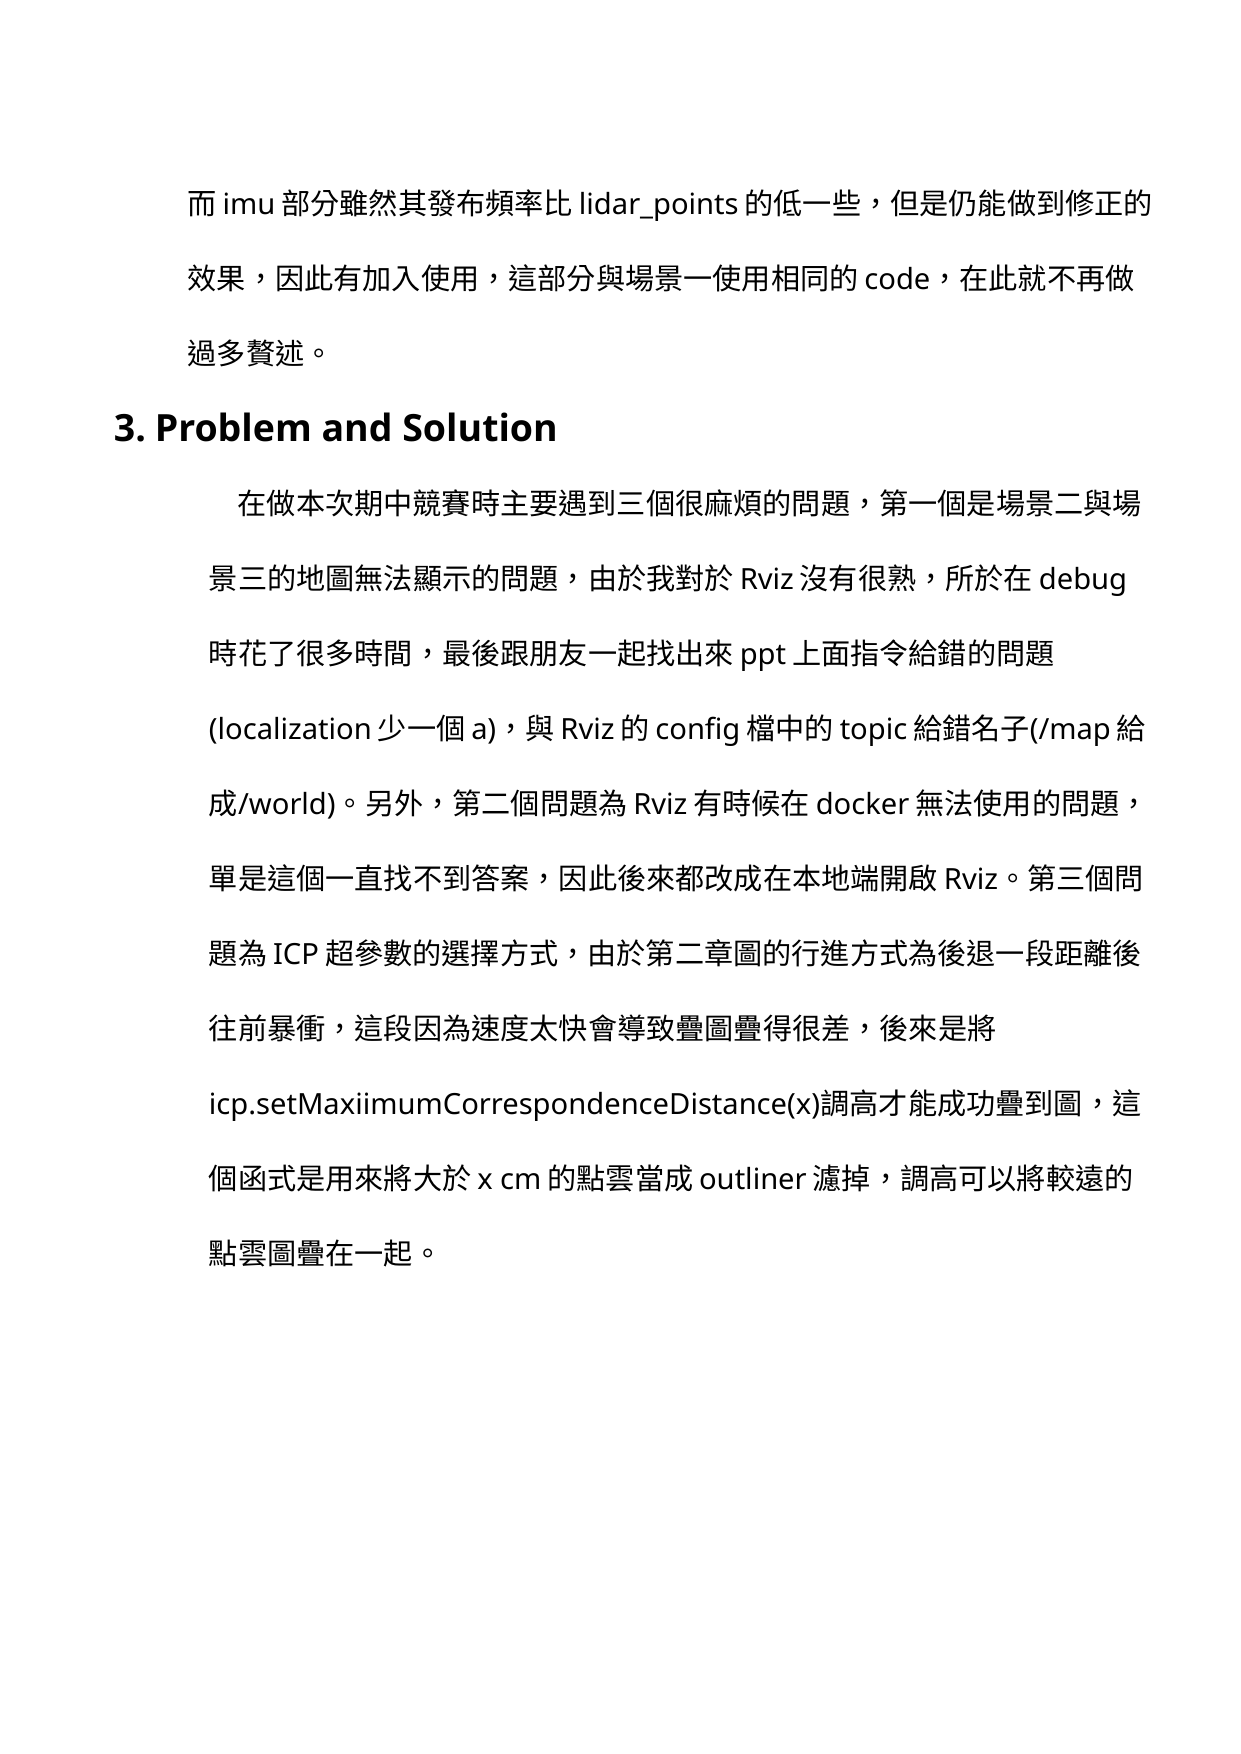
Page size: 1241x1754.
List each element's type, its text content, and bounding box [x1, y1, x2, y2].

text 在做本次期中競賽時主要遇到三個很麻煩的問題，第一個是場景二與場景三的地圖無法顯示的問題，由於我對於Rviz沒有很熟，所於在debug時花了很多時間，最後跟朋友一起找出來ppt上面指令給錯的問題(localization少一個a)，與Rviz的config檔中的topic給錯名子(/map給成/world)。另外，第二個問題為Rviz有時候在docker無法使用的問題，單是這個一直找不到答案，因此後來都改成在本地端開啟Rviz。第三個問題為ICP超參數的選擇方式，由於第二章圖的行進方式為後退一段距離後往前暴衝，這段因為速度太快會導致疊圖疊得很差，後來是將icp.setMaxiimumCorrespondenceDistance(x)調高才能成功疊到圖，這個函式是用來將大於x cm的點雲當成outliner濾掉，調高可以將較遠的點雲圖疊在一起。 [114, 464, 1162, 1289]
text 而imu部分雖然其發布頻率比lidar_points的低一些，但是仍能做到修正的效果，因此有加入使用，這部分與場景一使用相同的code，在此就不再做過多贅述。 [114, 164, 1162, 389]
text 3. Problem and Solution [114, 389, 1162, 464]
